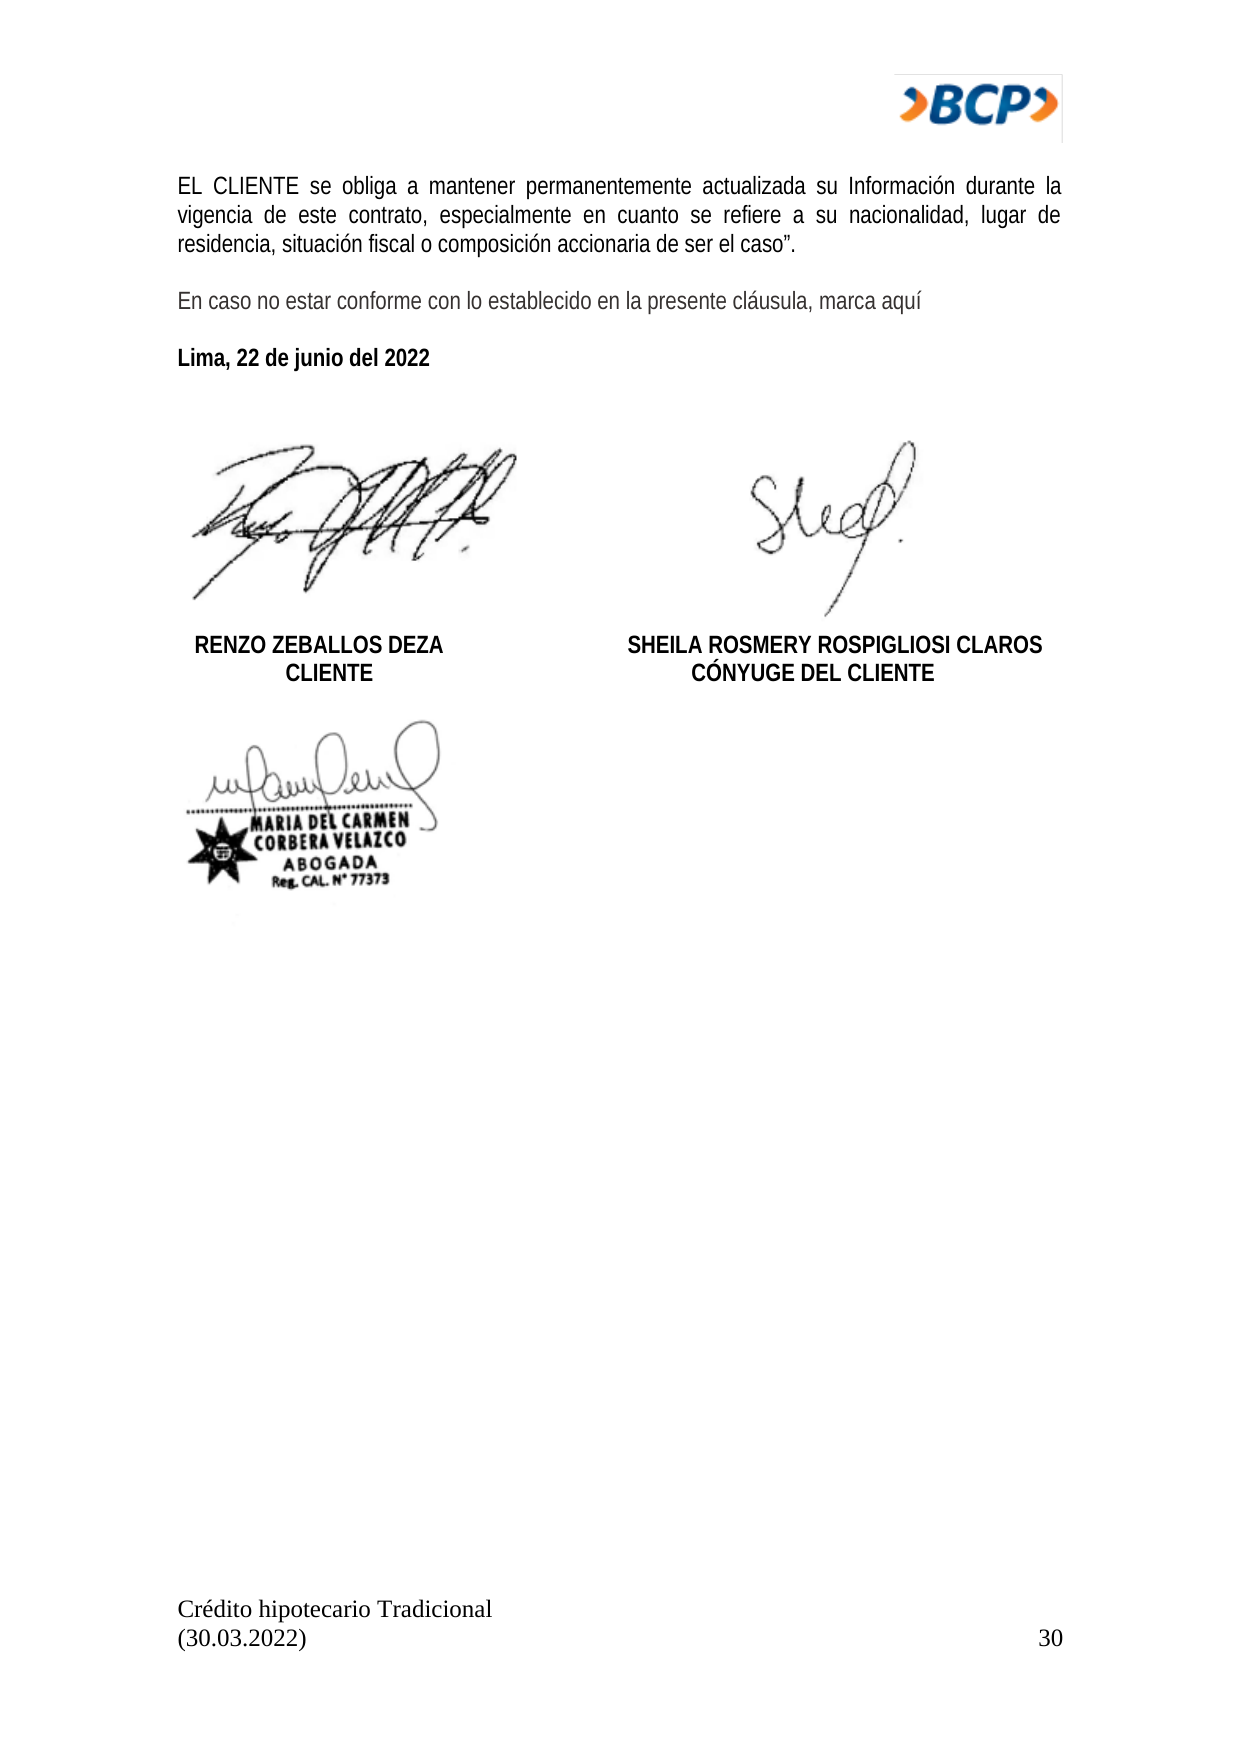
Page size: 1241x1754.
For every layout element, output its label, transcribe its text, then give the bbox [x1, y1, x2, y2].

text RENZO ZEBALLOS DEZA SHEILA ROSMERY ROSPIGLIOSI CLAROS [183, 629, 1057, 658]
subtitle Lima, 22 de junio del 2022 [177, 343, 1057, 372]
picture [177, 426, 584, 608]
picture [894, 73, 1064, 143]
text CLIENTE CÓNYUGE DEL CLIENTE [183, 658, 1057, 687]
text EL CLIENTE se obliga a mantener permanentemente actualizada su Información durante la vigencia de este contrato, especialmente en cuanto se refiere a su nacionalidad, lugar de residencia, situación fiscal o composición accionaria de ser el caso”. [177, 171, 1063, 257]
text En caso no estar conforme con lo establecido en la presente cláusula, marca aquí [177, 286, 1063, 314]
picture [154, 706, 468, 927]
picture [690, 430, 991, 629]
